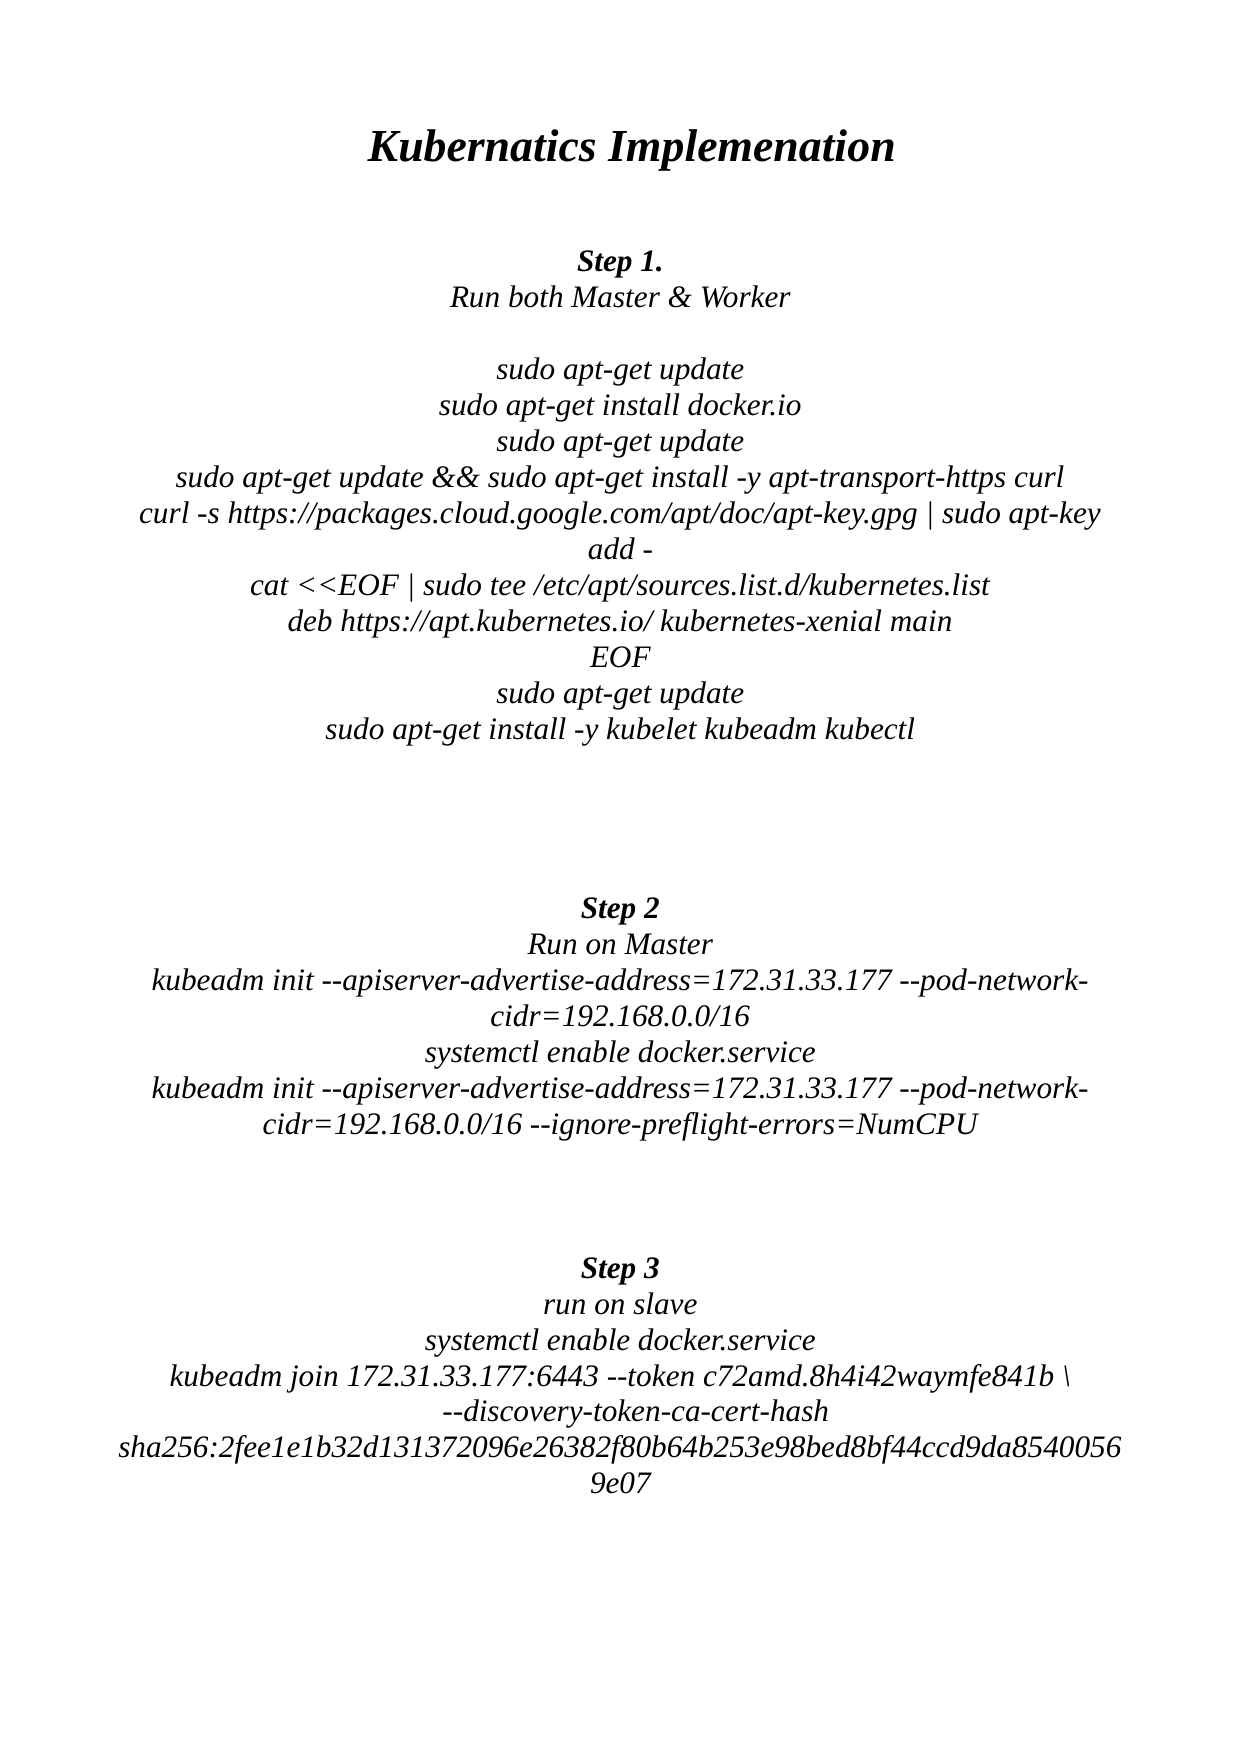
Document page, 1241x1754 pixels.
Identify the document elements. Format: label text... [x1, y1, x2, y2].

text sudo apt-get update && sudo apt-get install -y apt-transport-https curl [118, 458, 1122, 494]
text sudo apt-get install docker.io [118, 386, 1122, 422]
text Step 2 [118, 889, 1122, 926]
text Step 1. [118, 243, 1122, 279]
text sudo apt-get update [118, 351, 1122, 386]
text sudo apt-get install -y kubelet kubeadm kubectl [118, 710, 1122, 746]
text systemctl enable docker.service [118, 1321, 1122, 1357]
text curl -s https://packages.cloud.google.com/apt/doc/apt-key.gpg | sudo apt-key add - [118, 494, 1122, 566]
text kubeadm join 172.31.33.177:6443 --token c72amd.8h4i42waymfe841b \ [118, 1357, 1122, 1393]
text deb https://apt.kubernetes.io/ kubernetes-xenial main [118, 602, 1122, 638]
text kubeadm init --apiserver-advertise-address=172.31.33.177 --pod-network-cidr=192.168.0.0/16 [118, 961, 1122, 1033]
text Step 3 [118, 1249, 1122, 1285]
text kubeadm init --apiserver-advertise-address=172.31.33.177 --pod-network-cidr=192.168.0.0/16 --ignore-preflight-errors=NumCPU [118, 1069, 1122, 1141]
text systemctl enable docker.service [118, 1033, 1122, 1069]
text Kubernatics Implemenation [118, 118, 1122, 171]
text run on slave [118, 1285, 1122, 1321]
text cat <<EOF | sudo tee /etc/apt/sources.list.d/kubernetes.list [118, 566, 1122, 602]
text sudo apt-get update [118, 422, 1122, 458]
text --discovery-token-ca-cert-hash sha256:2fee1e1b32d131372096e26382f80b64b253e98bed8bf44ccd9da85400569e07 [118, 1393, 1122, 1501]
text Run both Master & Worker [118, 279, 1122, 314]
text Run on Master [118, 926, 1122, 961]
text sudo apt-get update [118, 674, 1122, 710]
text EOF [118, 638, 1122, 674]
